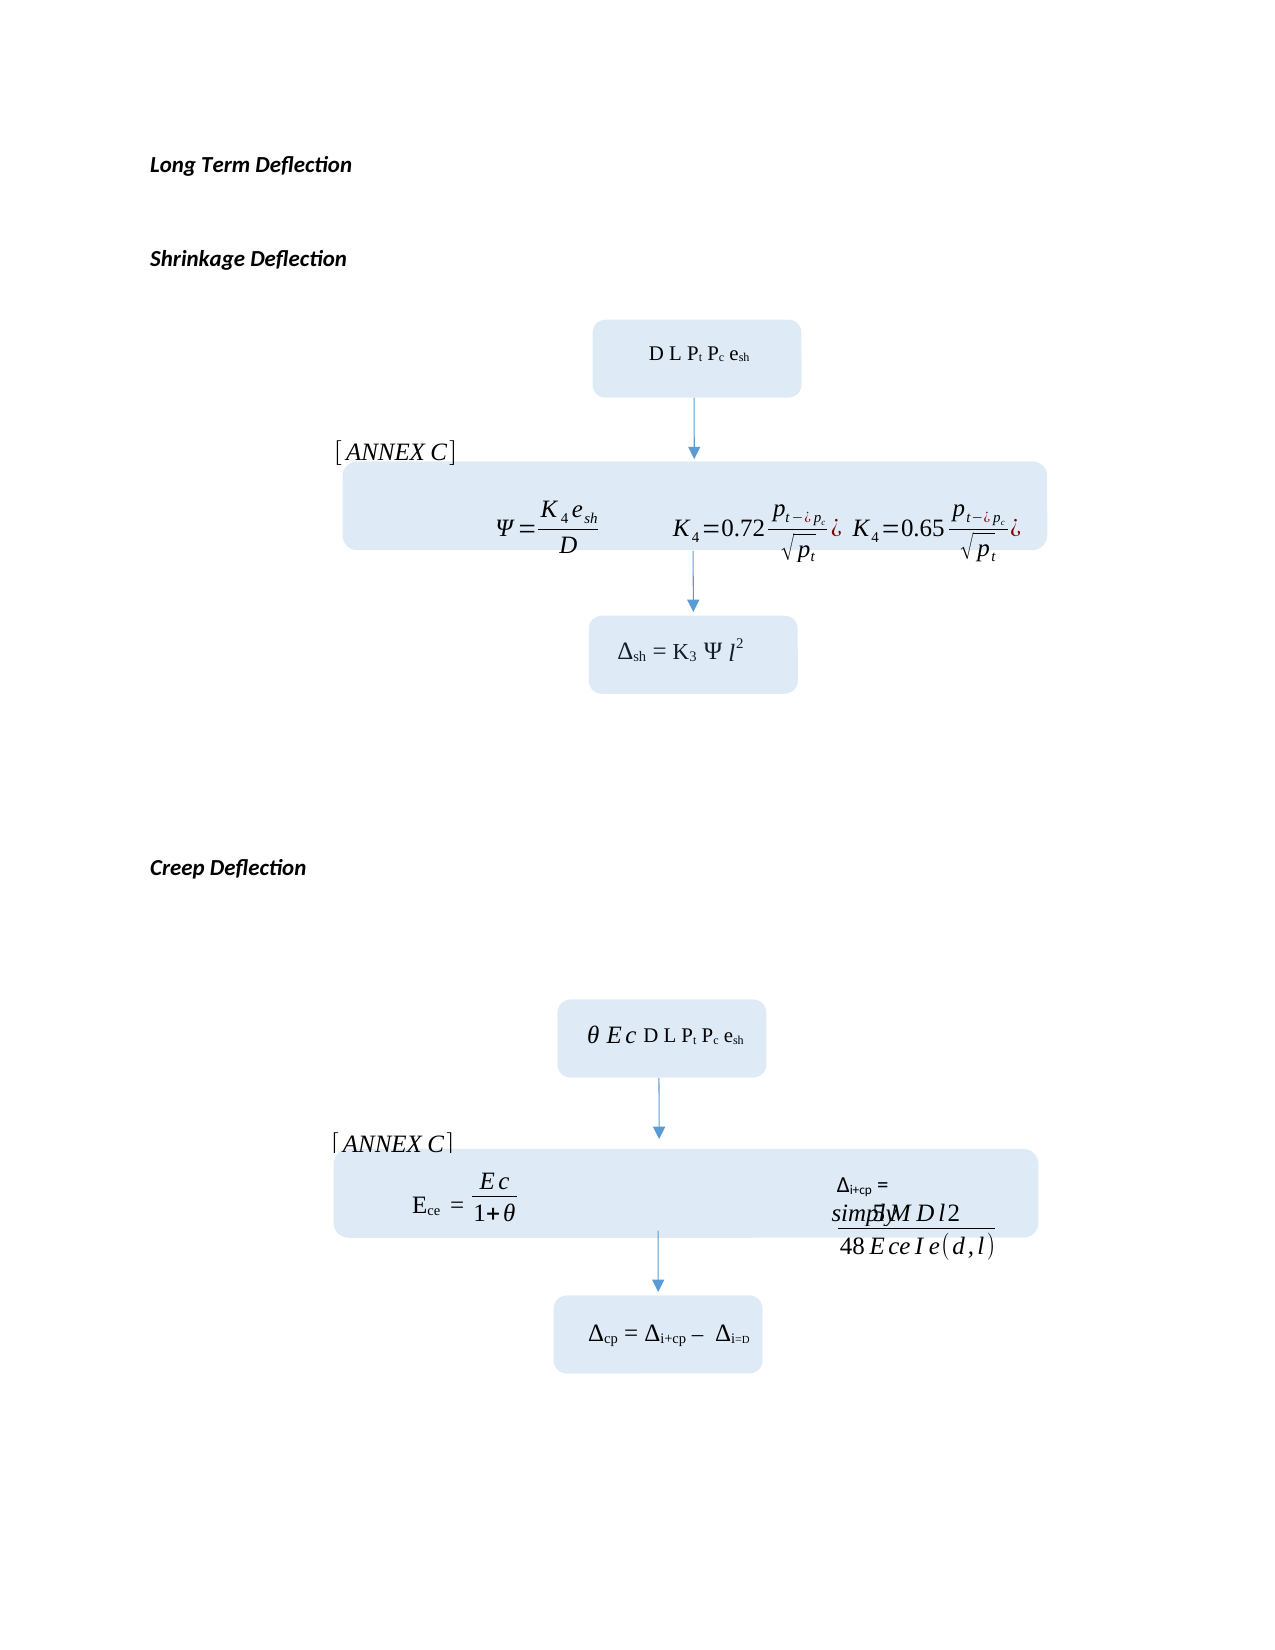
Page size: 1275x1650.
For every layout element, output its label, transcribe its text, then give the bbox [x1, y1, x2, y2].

text Long Term Deflection [150, 150, 1125, 178]
text Shrinkage Deflection [150, 244, 1125, 272]
text Creep Deflection [150, 853, 1125, 881]
